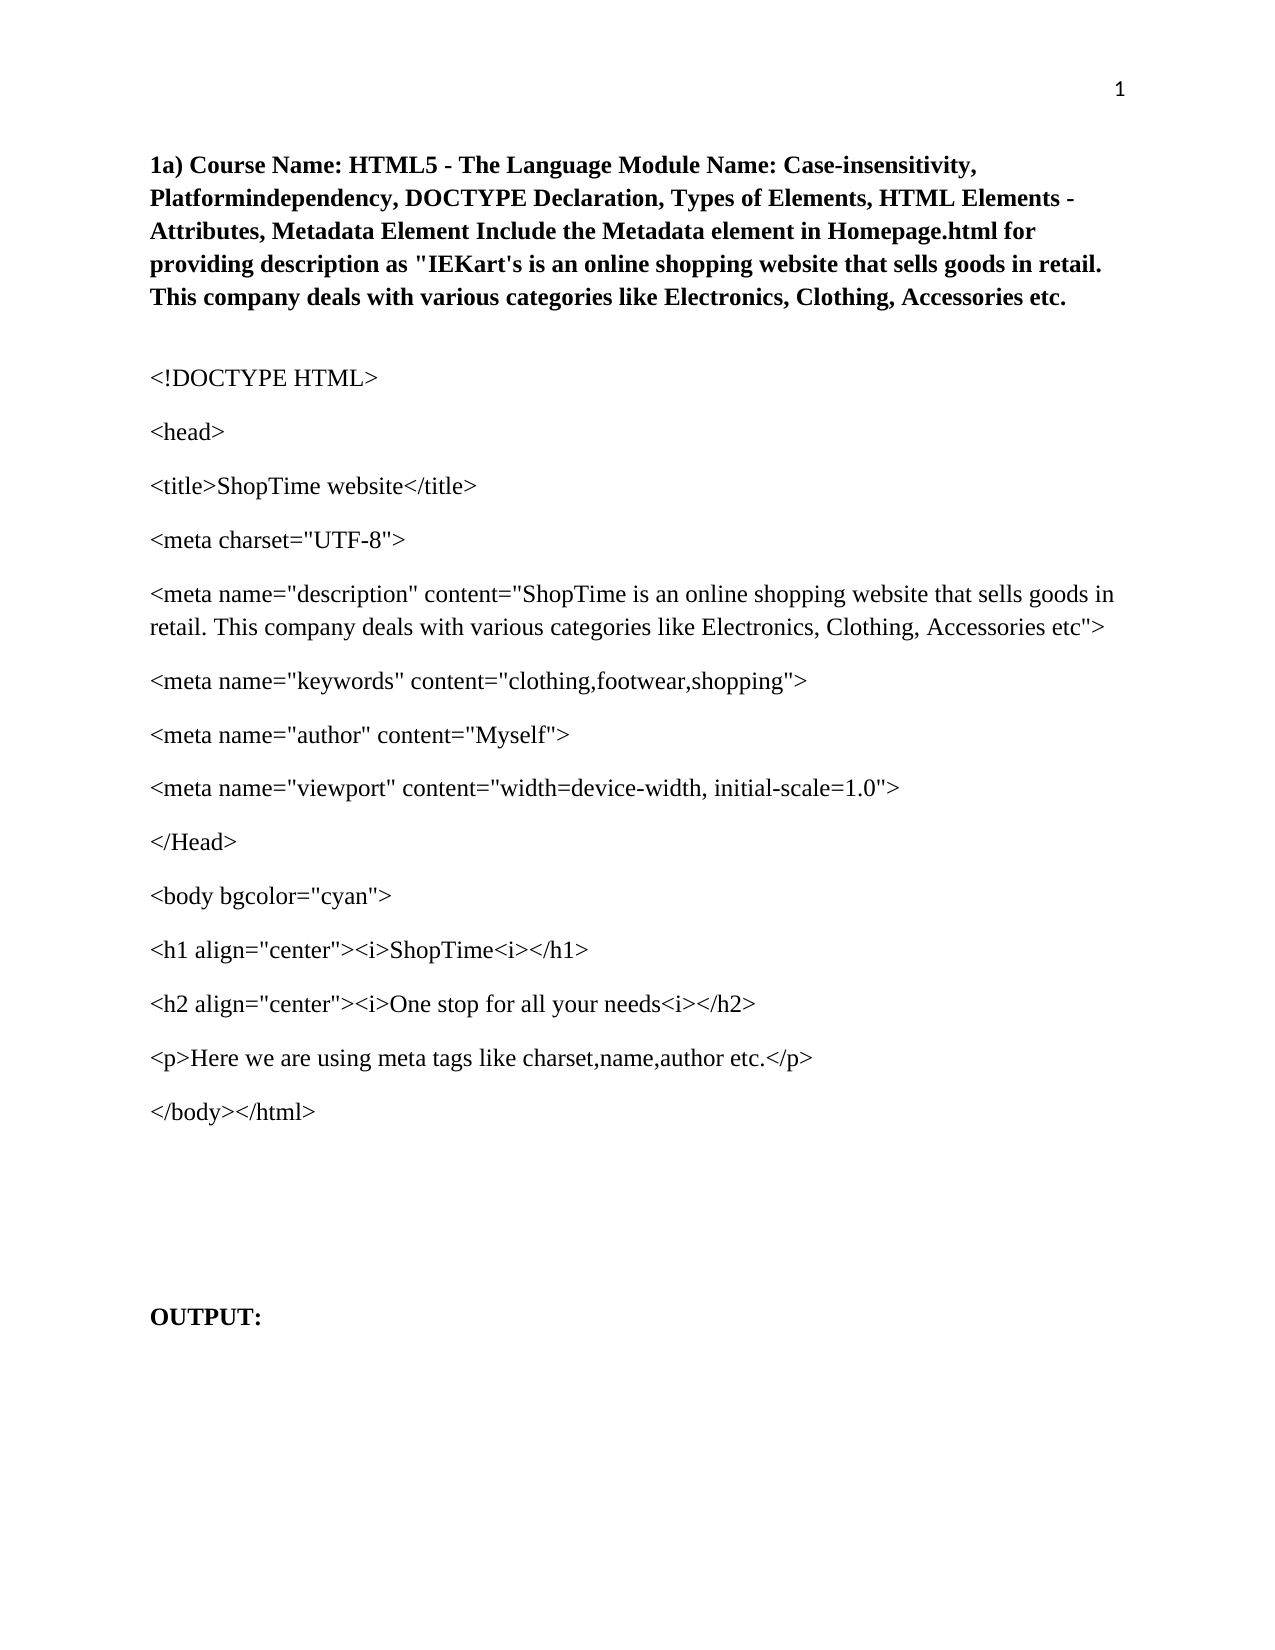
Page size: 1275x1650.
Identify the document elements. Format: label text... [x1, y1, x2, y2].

text OUTPUT: [149, 1302, 1121, 1331]
text <meta charset="UTF-8"> [149, 525, 1125, 554]
text <head> [149, 417, 1125, 446]
text <meta name="viewport" content="width=device-width, initial-scale=1.0"> [149, 773, 1125, 802]
text <!DOCTYPE HTML> [149, 363, 1125, 392]
text <meta name="keywords" content="clothing,footwear,shopping"> [149, 666, 1125, 694]
text <title>ShopTime website</title> [149, 471, 1125, 500]
text <p>Here we are using meta tags like charset,name,author etc.</p> [149, 1043, 1125, 1072]
text </Head> [149, 827, 1125, 856]
text <body bgcolor="cyan"> [149, 881, 1125, 910]
text </body></html> [150, 1097, 1124, 1125]
text <meta name="description" content="ShopTime is an online shopping website that sells goods in retail. This company deals with various categories like Electronics, Clothing, Accessories etc"> [149, 579, 1125, 641]
text <meta name="author" content="Myself"> [149, 720, 1125, 748]
text <h2 align="center"><i>One stop for all your needs<i></h2> [149, 989, 1125, 1018]
text <h1 align="center"><i>ShopTime<i></h1> [149, 935, 1125, 964]
text 1a) Course Name: HTML5 - The Language Module Name: Case-insensitivity, Platformindependency, DOCTYPE Declaration, Types of Elements, HTML Elements - Attributes, Metadata Element Include the Metadata element in Homepage.html for providing description as "IEKart's is an online shopping website that sells goods in retail. This company deals with various categories like Electronics, Clothing, Accessories etc. [149, 150, 1121, 311]
